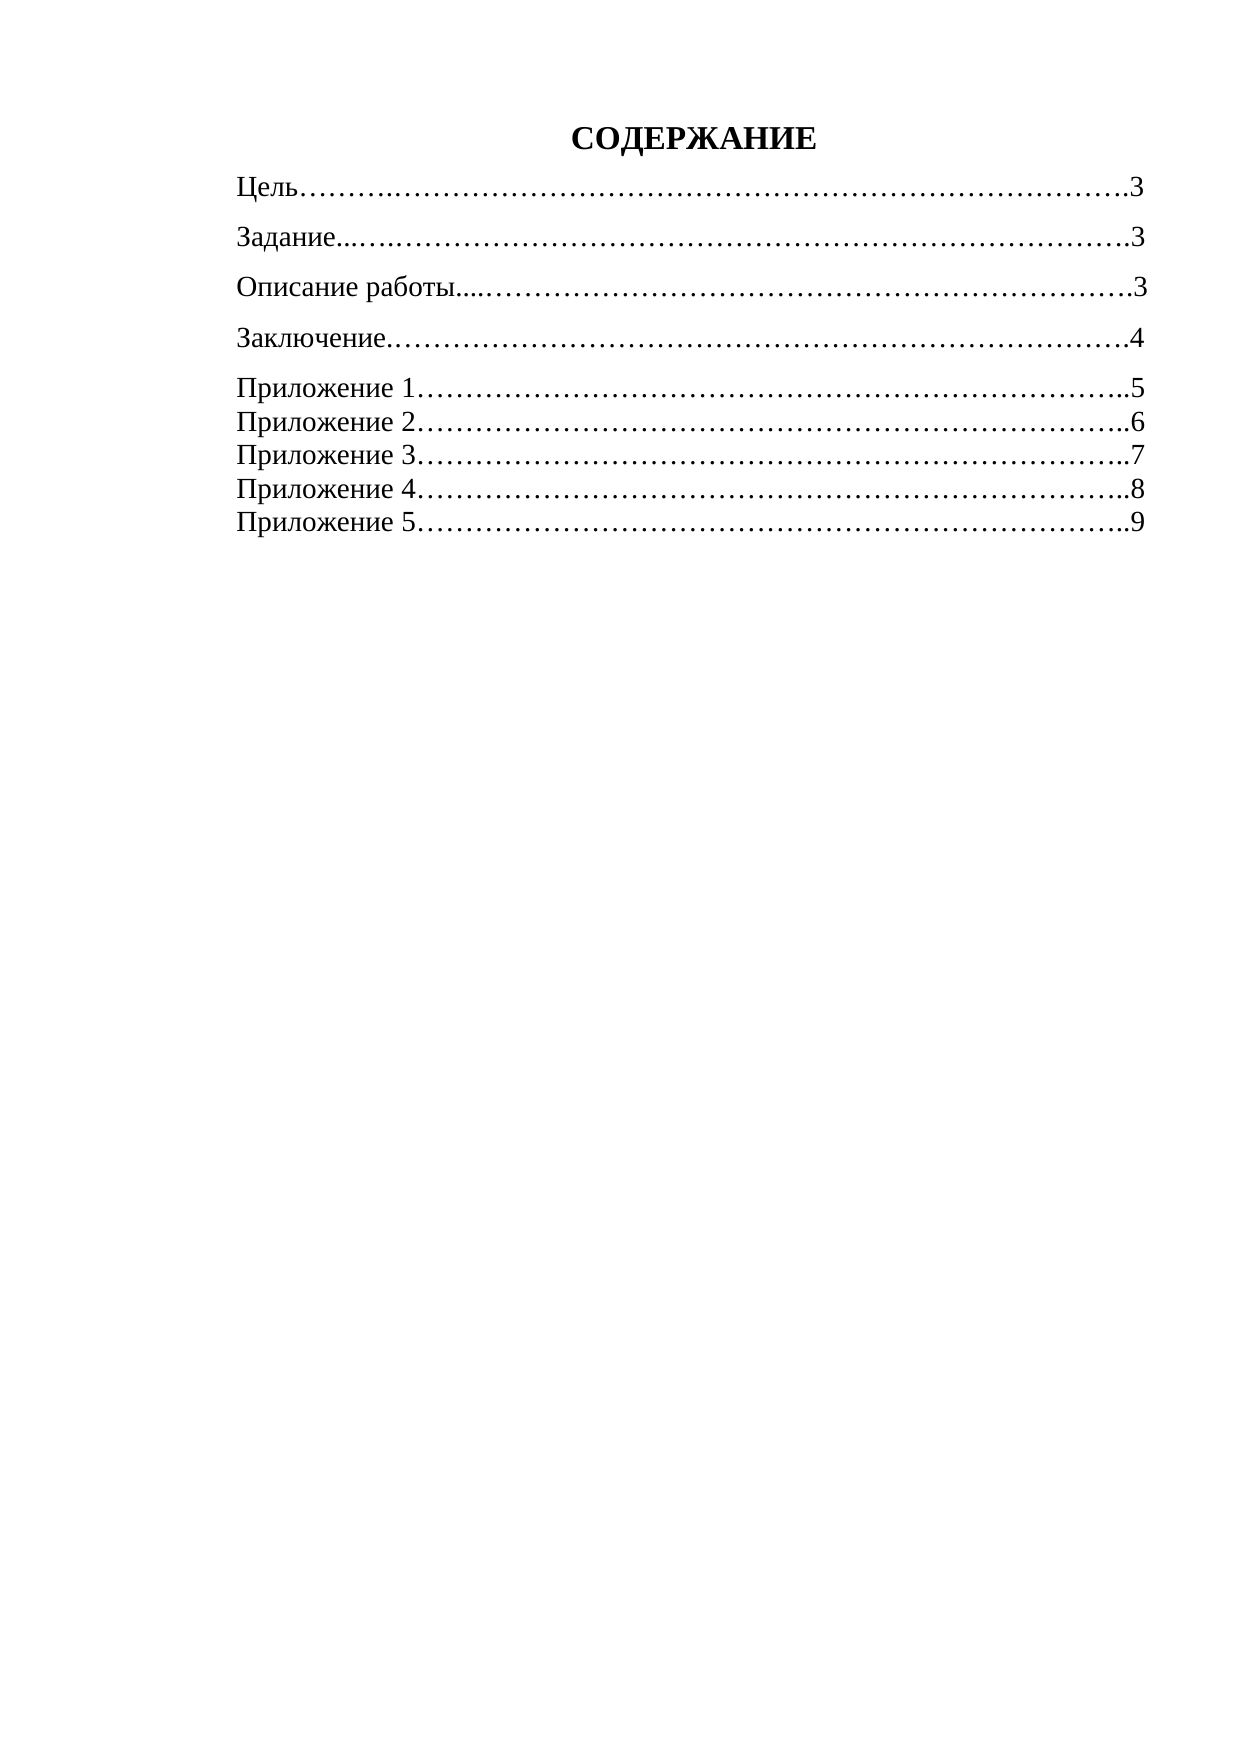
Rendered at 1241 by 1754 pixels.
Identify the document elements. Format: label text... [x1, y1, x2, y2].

text Приложение 2………………………………………………………………..6 [177, 404, 1152, 437]
text Описание работы....………………………………………………………….3 [177, 269, 1152, 303]
text Задание...….………………………………………………………………….3 [177, 219, 1152, 253]
text Приложение 1………………………………………………………………..5 [177, 370, 1152, 404]
text Цель……….………………………………………………………………….3 [177, 169, 1152, 202]
text СОДЕРЖАНИЕ [177, 118, 1152, 156]
text Приложение 3………………………………………………………………..7 [177, 437, 1152, 471]
text Заключение.………………………………………………………………….4 [177, 320, 1152, 353]
text Приложение 4………………………………………………………………..8 [177, 471, 1152, 504]
text Приложение 5………………………………………………………………..9 [177, 504, 1152, 538]
